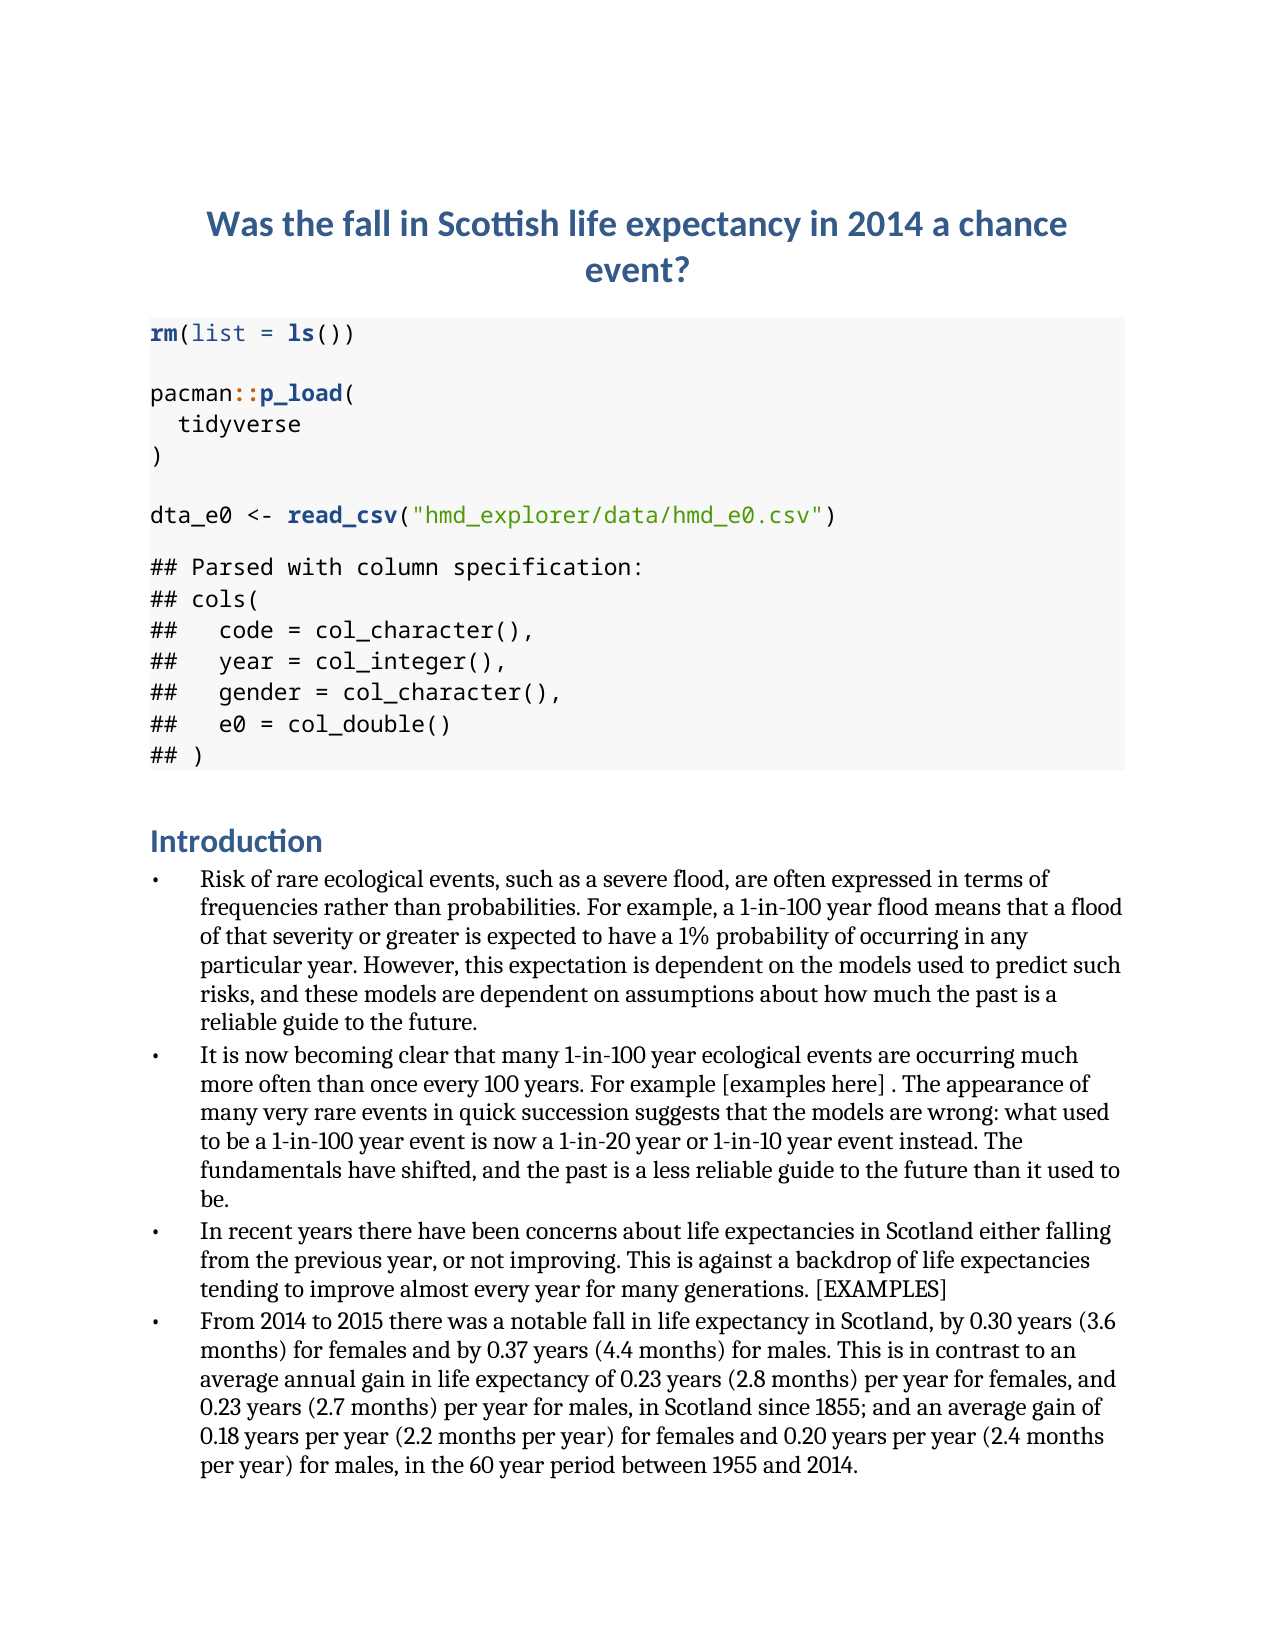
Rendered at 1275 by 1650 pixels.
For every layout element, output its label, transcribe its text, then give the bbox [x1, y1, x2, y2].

list From 2014 to 2015 there was a notable fall in life expectancy in Scotland, by 0.30 years (3.6 months) for females and by 0.37 years (4.4 months) for males. This is in contrast to an average annual gain in life expectancy of 0.23 years (2.8 months) per year for females, and 0.23 years (2.7 months) per year for males, in Scotland since 1855; and an average gain of 0.18 years per year (2.2 months per year) for females and 0.20 years per year (2.4 months per year) for males, in the 60 year period between 1955 and 2014. [150, 1307, 1125, 1479]
list It is now becoming clear that many 1-in-100 year ecological events are occurring much more often than once every 100 years. For example [examples here] . The appearance of many very rare events in quick succession suggests that the models are wrong: what used to be a 1-in-100 year event is now a 1-in-20 year or 1-in-10 year event instead. The fundamentals have shifted, and the past is a less reliable guide to the future than it used to be. [150, 1041, 1125, 1213]
text rm(list = ls()) pacman::p_load( tidyverse ) dta_e0 <- read_csv("hmd_explorer/data/hmd_e0.csv") [150, 317, 1125, 530]
subtitle Introduction [150, 820, 1125, 861]
title Was the fall in Scottish life expectancy in 2014 a chance event? [150, 200, 1125, 292]
list In recent years there have been concerns about life expectancies in Scotland either falling from the previous year, or not improving. This is against a backdrop of life expectancies tending to improve almost every year for many generations. [EXAMPLES] [150, 1217, 1125, 1303]
text ## Parsed with column specification: ## cols( ## code = col_character(), ## year = col_integer(), ## gender = col_character(), ## e0 = col_double() ## ) [150, 551, 1125, 770]
list Risk of rare ecological events, such as a severe flood, are often expressed in terms of frequencies rather than probabilities. For example, a 1-in-100 year flood means that a flood of that severity or greater is expected to have a 1% probability of occurring in any particular year. However, this expectation is dependent on the models used to predict such risks, and these models are dependent on assumptions about how much the past is a reliable guide to the future. [150, 864, 1125, 1037]
